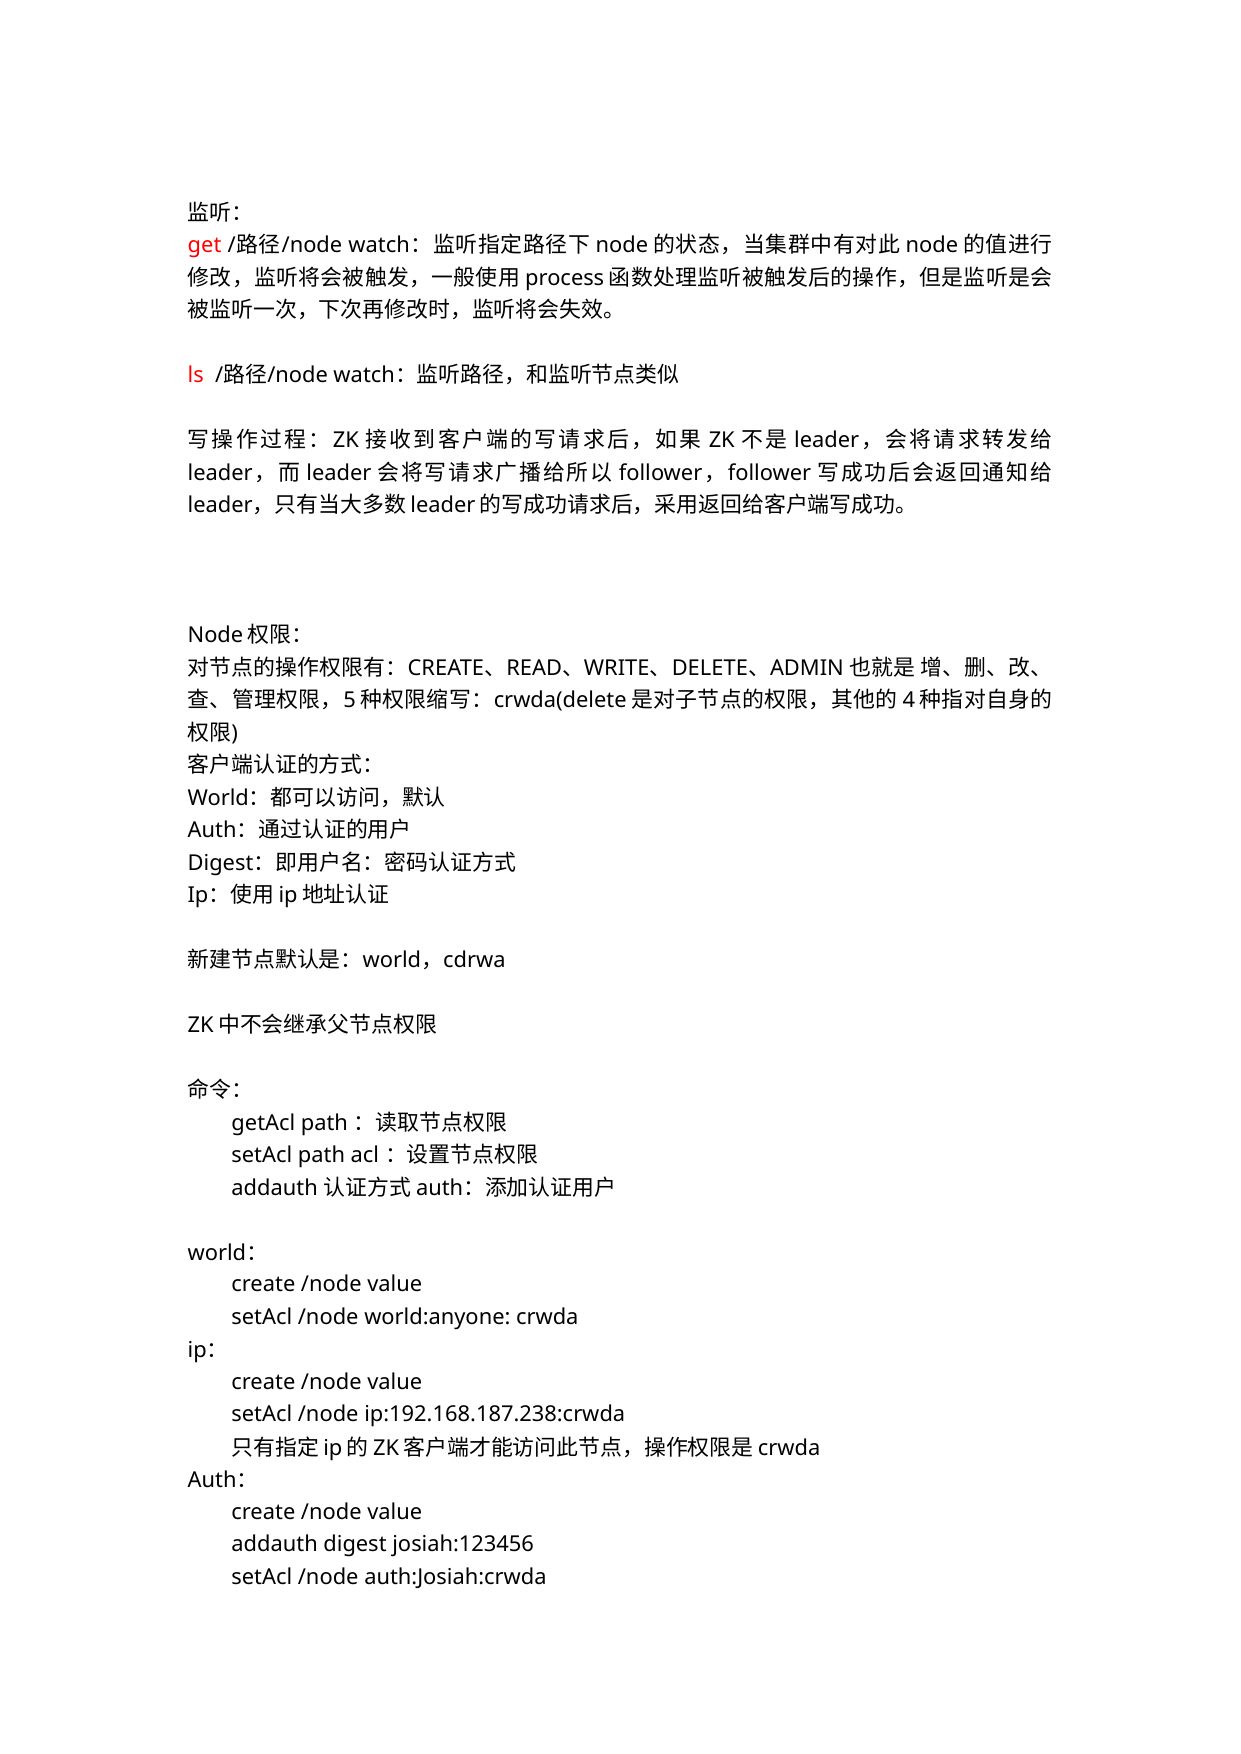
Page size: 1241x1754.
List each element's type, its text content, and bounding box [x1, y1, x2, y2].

text create /node value [187, 1267, 1053, 1299]
text 对节点的操作权限有：CREATE、READ、WRITE、DELETE、ADMIN 也就是 增、删、改、查、管理权限，5种权限缩写：crwda(delete是对子节点的权限，其他的4种指对自身的权限) [187, 649, 1053, 747]
text World：都可以访问，默认 [187, 779, 1053, 812]
text create /node value [187, 1364, 1053, 1397]
text addauth digest josiah:123456 [187, 1527, 1053, 1559]
text Auth：通过认证的用户 [187, 812, 1053, 844]
text Digest：即用户名：密码认证方式 [187, 844, 1053, 877]
text ip： [187, 1332, 1053, 1364]
text create /node value [187, 1494, 1053, 1527]
text setAcl /node ip:192.168.187.238:crwda [187, 1397, 1053, 1429]
text Ip：使用ip地址认证 [187, 877, 1053, 909]
text Auth： [187, 1462, 1053, 1494]
text 写操作过程：ZK接收到客户端的写请求后，如果ZK不是leader，会将请求转发给leader，而leader会将写请求广播给所以follower，follower写成功后会返回通知给leader，只有当大多数leader的写成功请求后，采用返回给客户端写成功。 [187, 422, 1053, 519]
text ZK中不会继承父节点权限 [187, 1007, 1053, 1039]
text addauth 认证方式 auth：添加认证用户 [187, 1169, 1053, 1202]
text 客户端认证的方式： [187, 747, 1053, 779]
text world： [187, 1234, 1053, 1267]
text Node权限： [187, 617, 1053, 649]
text setAcl /node world:anyone: crwda [187, 1299, 1053, 1332]
text get /路径/node watch：监听指定路径下node的状态，当集群中有对此node的值进行修改，监听将会被触发，一般使用process函数处理监听被触发后的操作，但是监听是会被监听一次，下次再修改时，监听将会失效。 [187, 227, 1053, 324]
text 命令： [187, 1072, 1053, 1104]
text 新建节点默认是：world，cdrwa [187, 942, 1053, 974]
text ls /路径/node watch：监听路径，和监听节点类似 [187, 357, 1053, 389]
text getAcl path ：读取节点权限 [187, 1104, 1053, 1137]
text setAcl path acl ：设置节点权限 [187, 1137, 1053, 1169]
text 只有指定ip的ZK客户端才能访问此节点，操作权限是crwda [187, 1429, 1053, 1462]
text 监听： [187, 194, 1053, 227]
text setAcl /node auth:Josiah:crwda [187, 1559, 1053, 1592]
